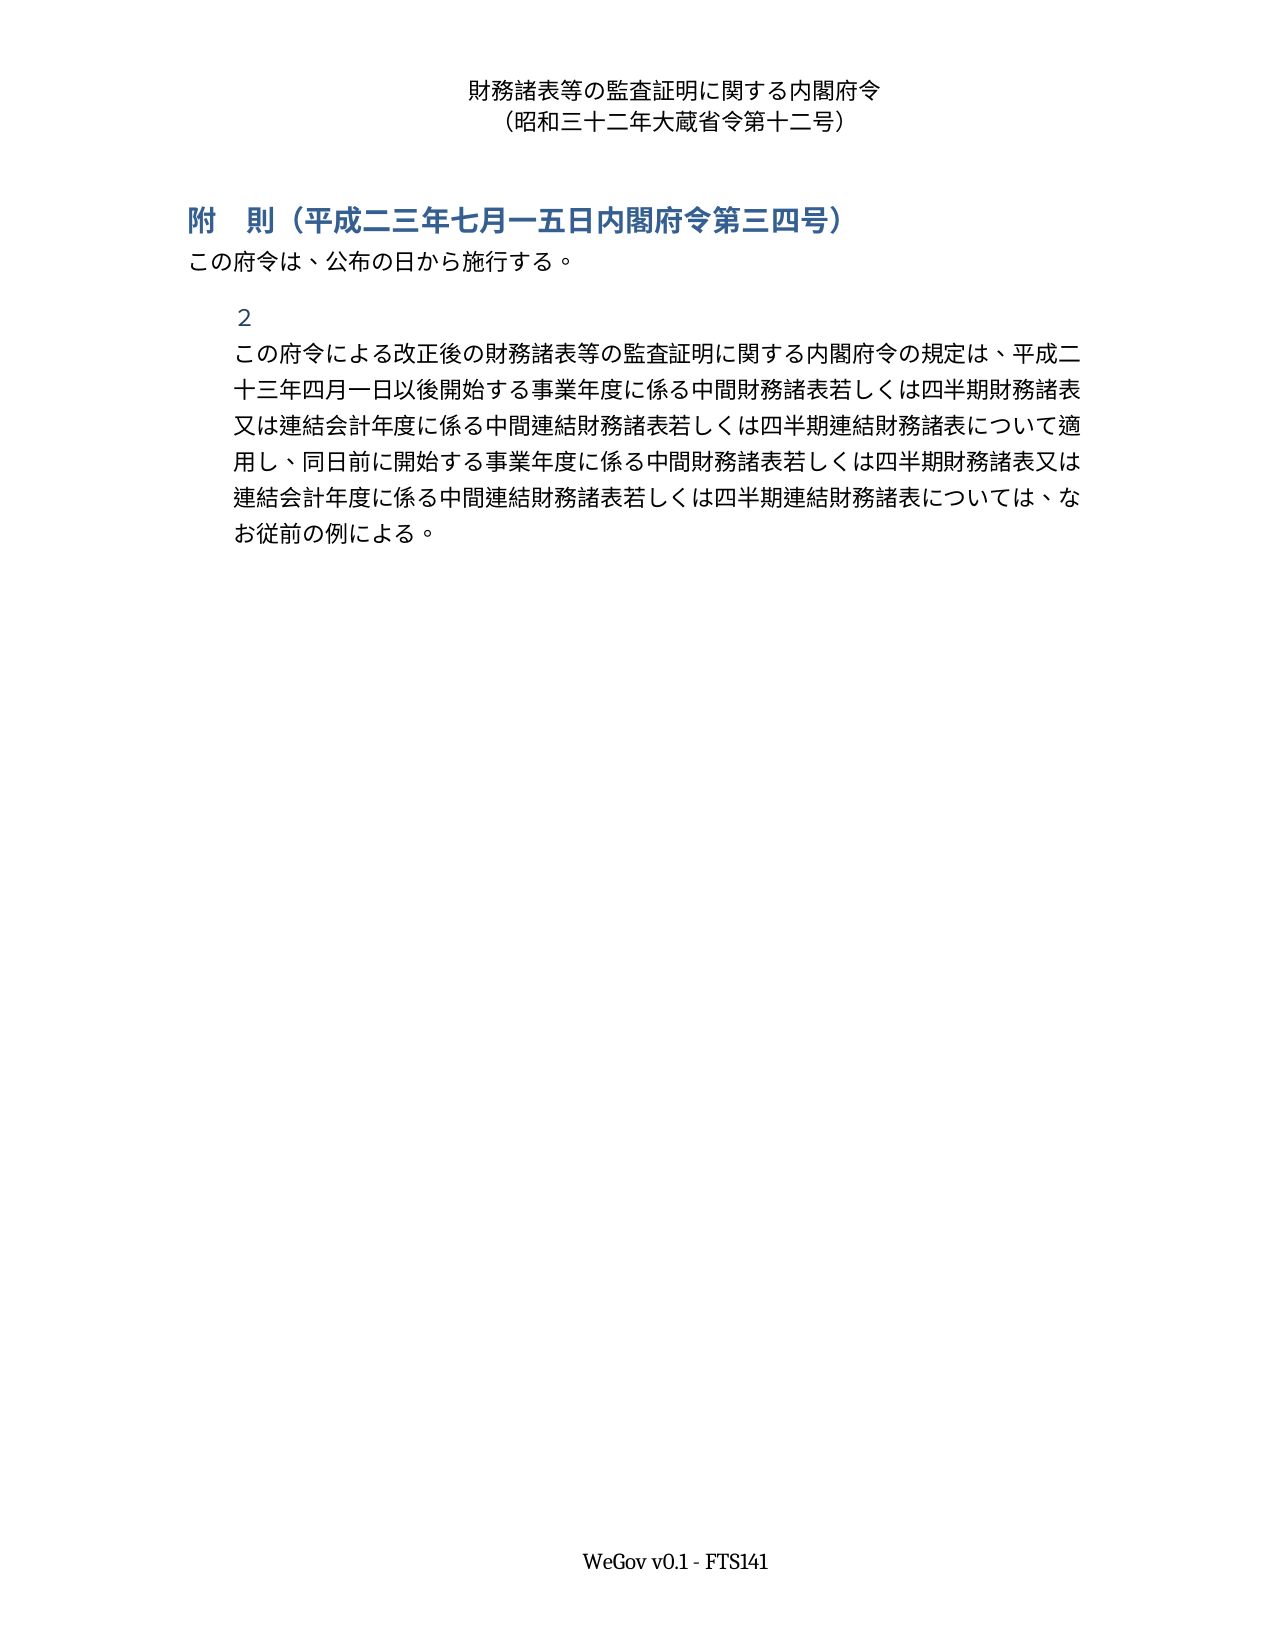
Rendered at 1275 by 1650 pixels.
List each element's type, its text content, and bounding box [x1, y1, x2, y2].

text この府令による改正後の財務諸表等の監査証明に関する内閣府令の規定は、平成二十三年四月一日以後開始する事業年度に係る中間財務諸表若しくは四半期財務諸表又は連結会計年度に係る中間連結財務諸表若しくは四半期連結財務諸表について適用し、同日前に開始する事業年度に係る中間財務諸表若しくは四半期財務諸表又は連結会計年度に係る中間連結財務諸表若しくは四半期連結財務諸表については、なお従前の例による。 [233, 338, 1087, 549]
subtitle 附 則（平成二三年七月一五日内閣府令第三四号） [187, 200, 1087, 240]
subtitle ２ [233, 302, 1087, 334]
text この府令は、公布の日から施行する。 [187, 246, 1087, 277]
